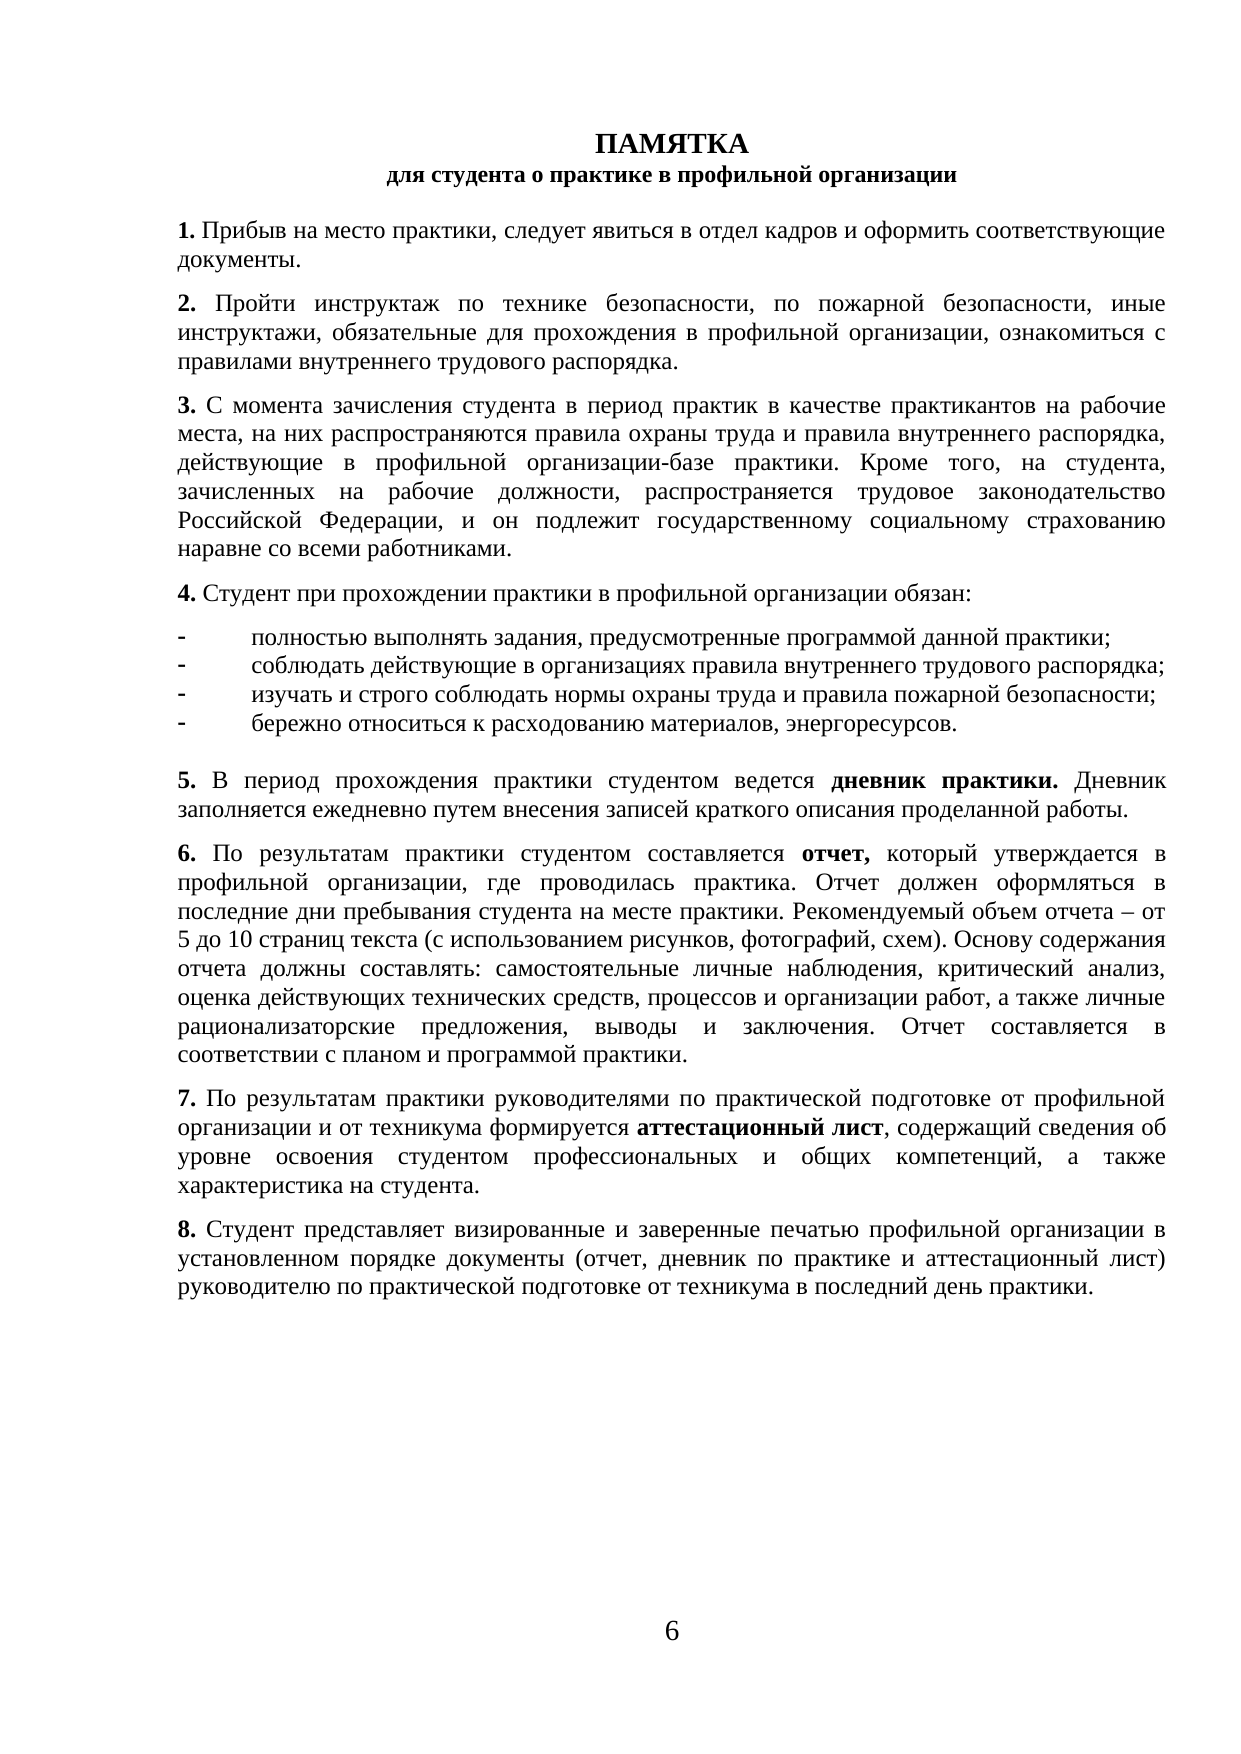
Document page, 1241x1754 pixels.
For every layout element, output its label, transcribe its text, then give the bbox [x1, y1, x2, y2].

text 3. С момента зачисления студента в период практик в качестве практикантов на рабочие места, на них распространяются правила охраны труда и правила внутреннего распорядка, действующие в профильной организации-базе практики. Кроме того, на студента, зачисленных на рабочие должности, распространяется трудовое законодательство Российской Федерации, и он подлежит государственному социальному страхованию наравне со всеми работниками. [177, 390, 1167, 562]
text 4. Студент при прохождении практики в профильной организации обязан: [177, 578, 1167, 606]
text 5. В период прохождения практики студентом ведется дневник практики. Дневник заполняется ежедневно путем внесения записей краткого описания проделанной работы. [177, 765, 1167, 823]
text для студента о практике в профильной организации [177, 160, 1167, 188]
list изучать и строго соблюдать нормы охраны труда и правила пожарной безопасности; [177, 679, 1167, 708]
list бережно относиться к расходованию материалов, энергоресурсов. [177, 708, 1167, 737]
text 8. Студент представляет визированные и заверенные печатью профильной организации в установленном порядке документы (отчет, дневник по практике и аттестационный лист) руководителю по практической подготовке от техникума в последний день практики. [177, 1214, 1167, 1300]
list полностью выполнять задания, предусмотренные программой данной практики; [177, 622, 1167, 650]
text 1. Прибыв на место практики, следует явиться в отдел кадров и оформить соответствующие документы. [177, 215, 1167, 273]
text 6. По результатам практики студентом составляется отчет, который утверждается в профильной организации, где проводилась практика. Отчет должен оформляться в последние дни пребывания студента на месте практики. Рекомендуемый объем отчета – от 5 до 10 страниц текста (с использованием рисунков, фотографий, схем). Основу содержания отчета должны составлять: самостоятельные личные наблюдения, критический анализ, оценка действующих технических средств, процессов и организации работ, а также личные рационализаторские предложения, выводы и заключения. Отчет составляется в соответствии с планом и программой практики. [177, 838, 1167, 1068]
list соблюдать действующие в организациях правила внутреннего трудового распорядка; [177, 650, 1167, 679]
text 2. Пройти инструктаж по технике безопасности, по пожарной безопасности, иные инструктажи, обязательные для прохождения в профильной организации, ознакомиться с правилами внутреннего трудового распорядка. [177, 288, 1167, 374]
text ПАМЯТКА [177, 127, 1167, 160]
text 7. По результатам практики руководителями по практической подготовке от профильной организации и от техникума формируется аттестационный лист, содержащий сведения об уровне освоения студентом профессиональных и общих компетенций, а также характеристика на студента. [177, 1083, 1167, 1198]
